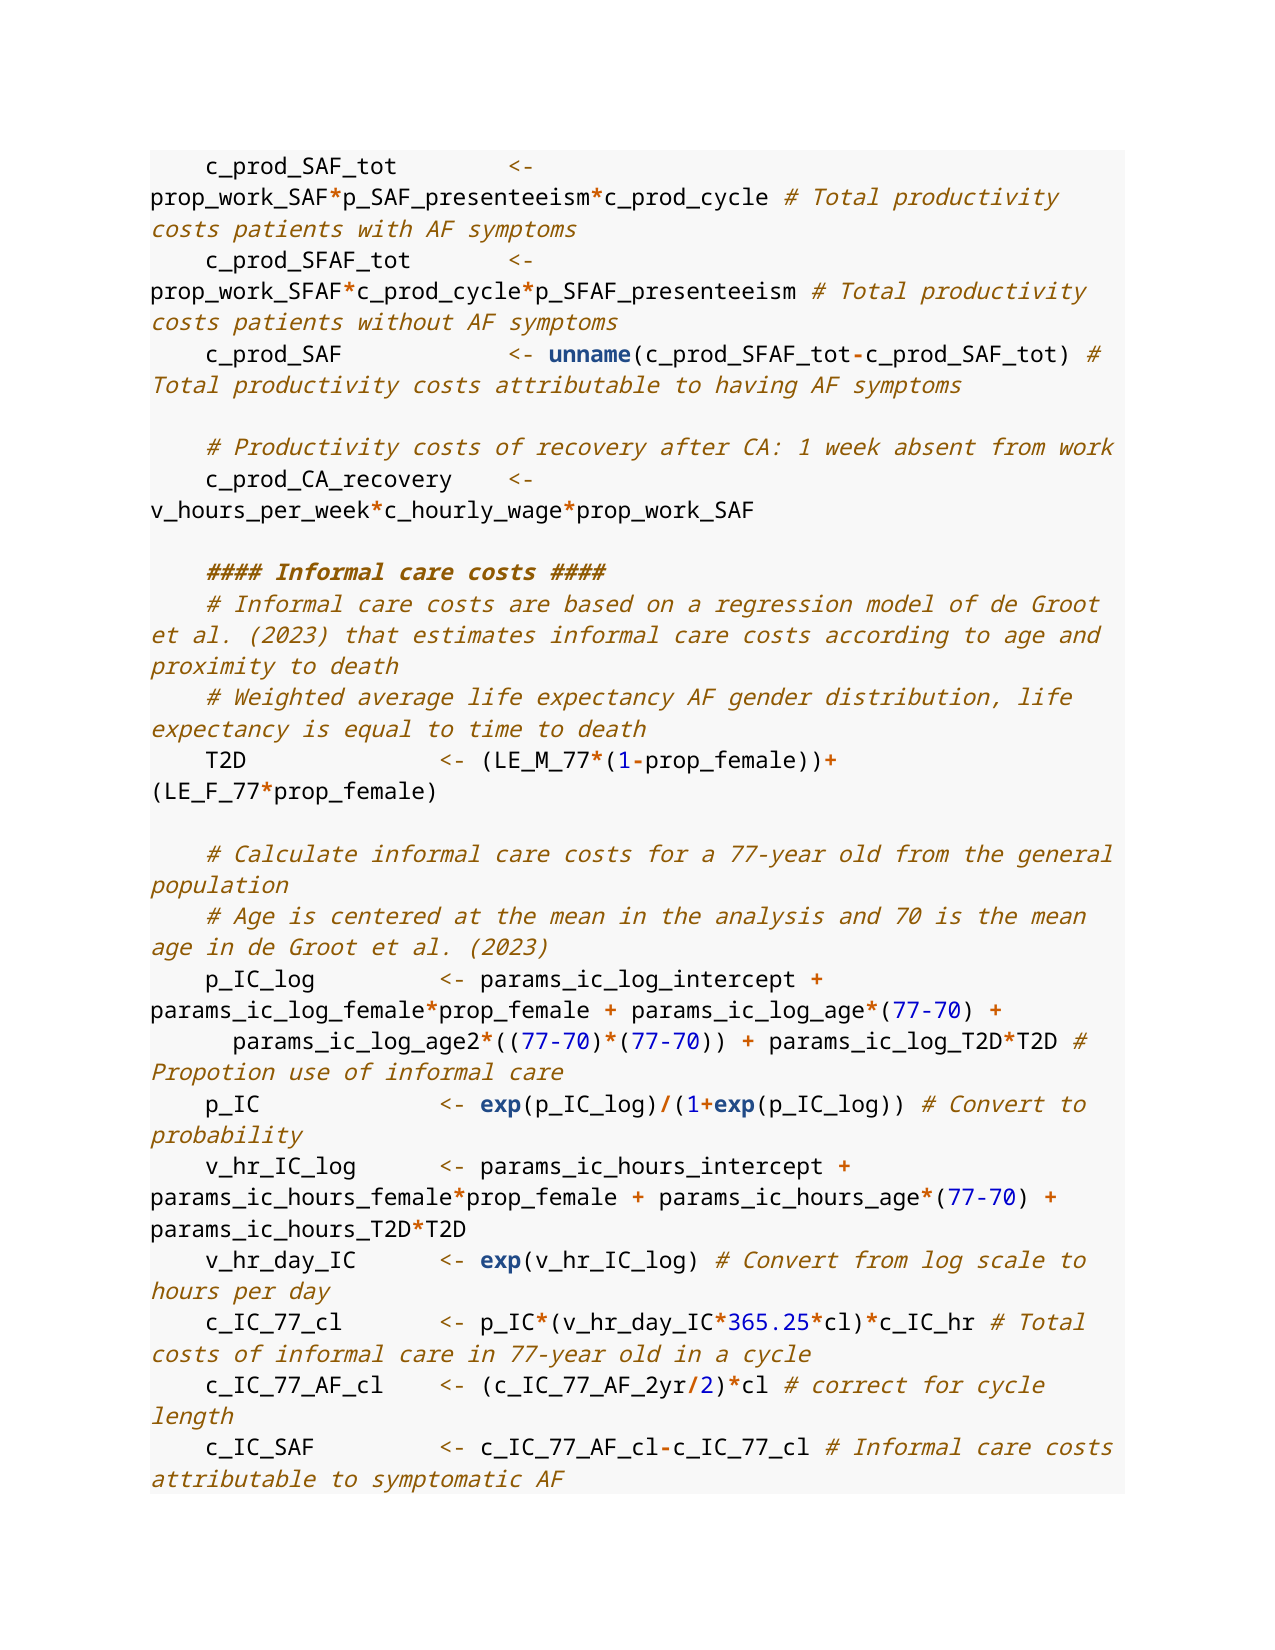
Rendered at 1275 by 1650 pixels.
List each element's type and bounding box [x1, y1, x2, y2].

text [150, 150, 1125, 1494]
